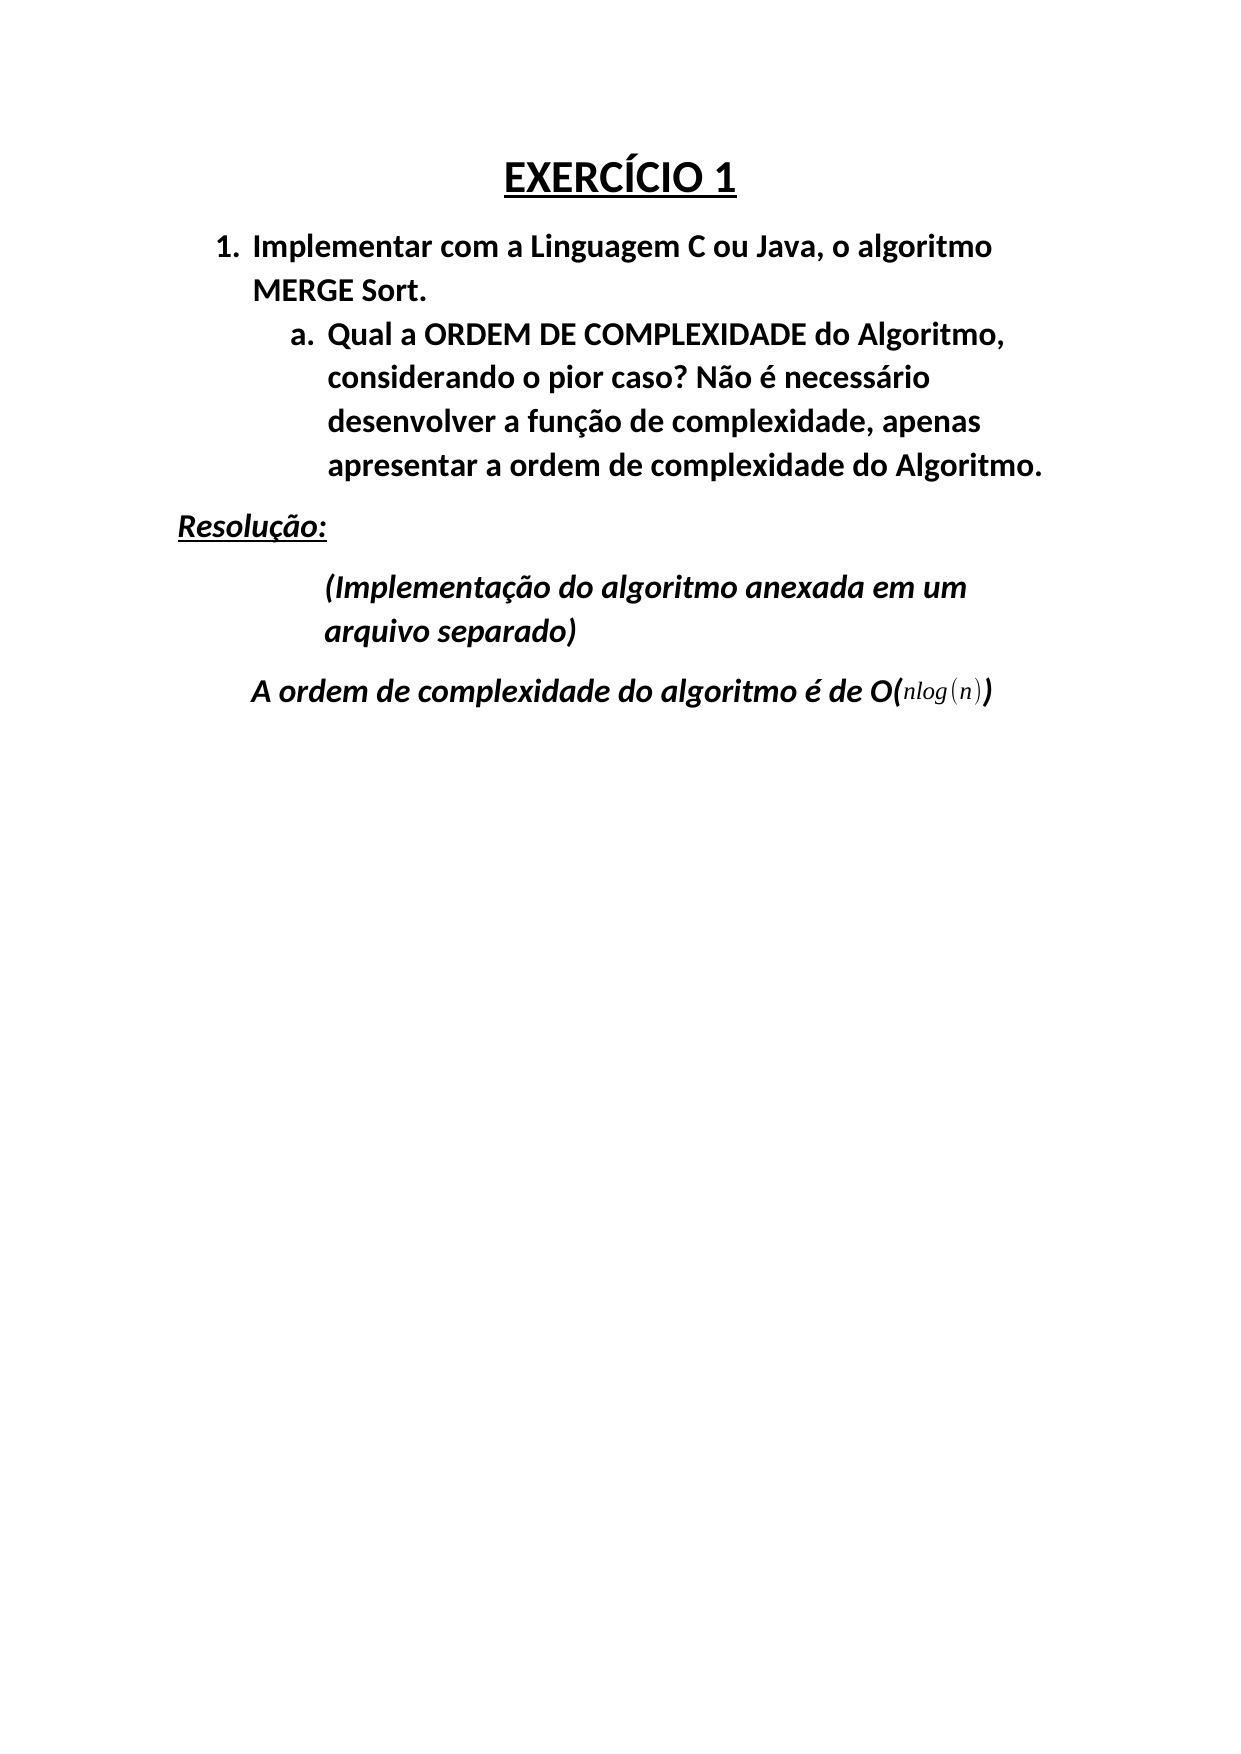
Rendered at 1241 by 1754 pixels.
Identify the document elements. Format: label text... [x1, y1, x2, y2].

list Qual a ORDEM DE COMPLEXIDADE do Algoritmo, considerando o pior caso? Não é necessário desenvolver a função de complexidade, apenas apresentar a ordem de complexidade do Algoritmo. [290, 312, 1063, 485]
text (Implementação do algoritmo anexada em um arquivo separado) [324, 566, 1063, 650]
text Resolução: [177, 505, 1063, 546]
text EXERCÍCIO 1 [177, 148, 1063, 203]
text A ordem de complexidade do algoritmo é de O() [177, 670, 1063, 711]
list Implementar com a Linguagem C ou Java, o algoritmo MERGE Sort. [215, 224, 1063, 309]
